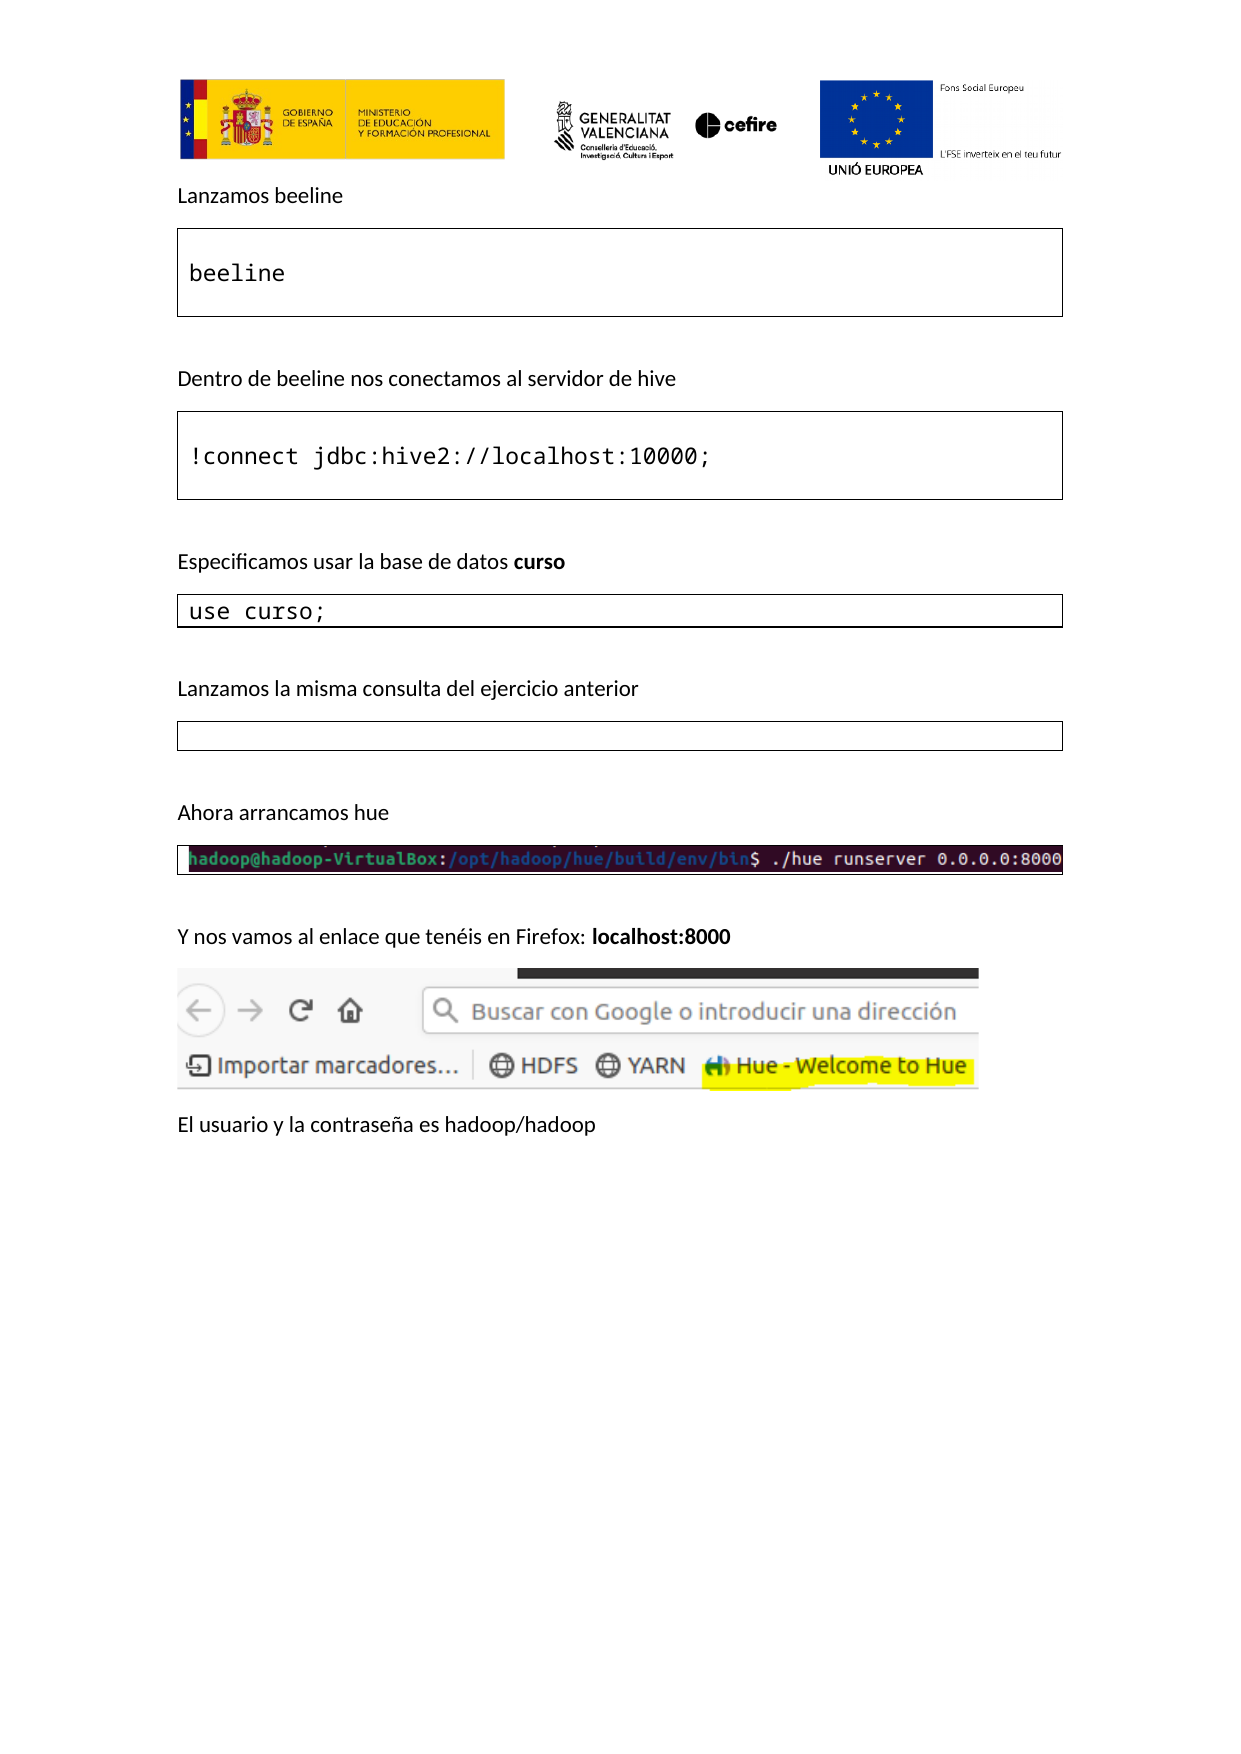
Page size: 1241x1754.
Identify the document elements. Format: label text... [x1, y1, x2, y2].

text Y nos vamos al enlace que tenéis en Firefox: localhost:8000 [177, 922, 1063, 950]
picture [177, 73, 1063, 181]
text Lanzamos beeline [177, 181, 1063, 209]
text Lanzamos la misma consulta del ejercicio anterior [177, 674, 1063, 702]
picture [177, 968, 979, 1091]
table_header !connect jdbc:hive2://localhost:10000; [178, 412, 1062, 499]
table_header beeline [178, 229, 1062, 316]
text Ahora arrancamos hue [177, 798, 1063, 826]
picture [188, 846, 1063, 872]
text El usuario y la contraseña es hadoop/hadoop [177, 1110, 1063, 1138]
text Especificamos usar la base de datos curso [177, 547, 1063, 575]
table_header [178, 722, 1062, 750]
table_header use curso; [178, 595, 1062, 626]
table_header [178, 846, 1062, 874]
text Dentro de beeline nos conectamos al servidor de hive [177, 364, 1063, 392]
